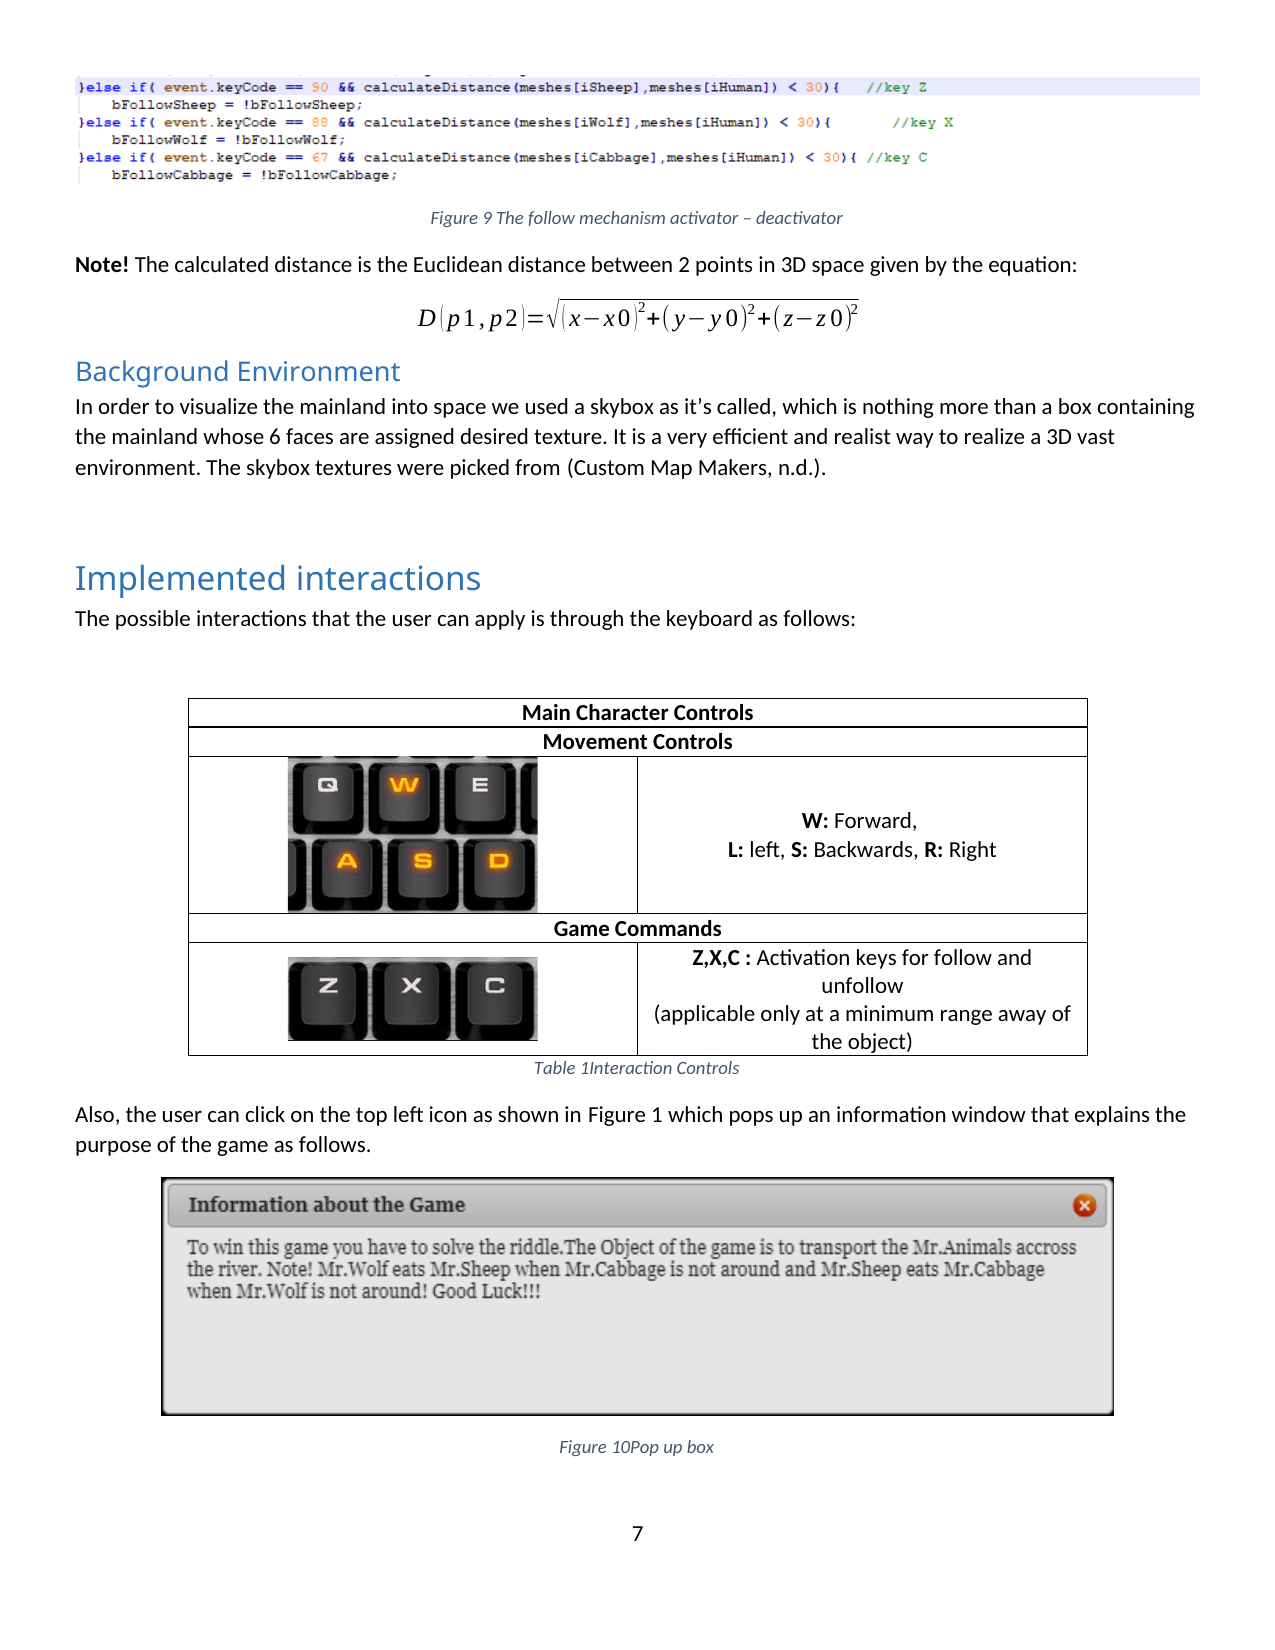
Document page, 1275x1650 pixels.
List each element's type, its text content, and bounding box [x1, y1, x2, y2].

text Also, the user can click on the top left icon as shown in Figure 1 which pops up an information window that explains the purpose of the game as follows. [75, 1100, 1200, 1158]
picture [287, 957, 538, 1041]
picture [287, 756, 538, 913]
table_cell Z,X,C : Activation keys for follow and unfollow (applicable only at a minimum range away of the object) [638, 943, 1087, 1055]
table_cell W: Forward, L: left, S: Backwards, R: Right [638, 757, 1087, 913]
picture [75, 75, 1200, 188]
table_cell [189, 943, 637, 1055]
text Note! The calculated distance is the Euclidean distance between 2 points in 3D space given by the equation: [75, 250, 1200, 278]
text The possible interactions that the user can apply is through the keyboard as follows: [75, 604, 1200, 632]
table_header Main Character Controls [189, 699, 1087, 726]
text In order to visualize the mainland into space we used a skybox as it’s called, which is nothing more than a box containing the mainland whose 6 faces are assigned desired texture. It is a very efficient and realist way to realize a 3D vast environment. The skybox textures were picked from . [75, 392, 1200, 481]
subtitle Implemented interactions [75, 555, 1200, 600]
picture [161, 1177, 1114, 1416]
table_cell [189, 757, 287, 913]
subtitle Background Environment [75, 352, 1200, 389]
table_cell Game Commands [189, 914, 1087, 942]
table_cell [538, 757, 637, 913]
table_cell Movement Controls [189, 728, 1087, 756]
